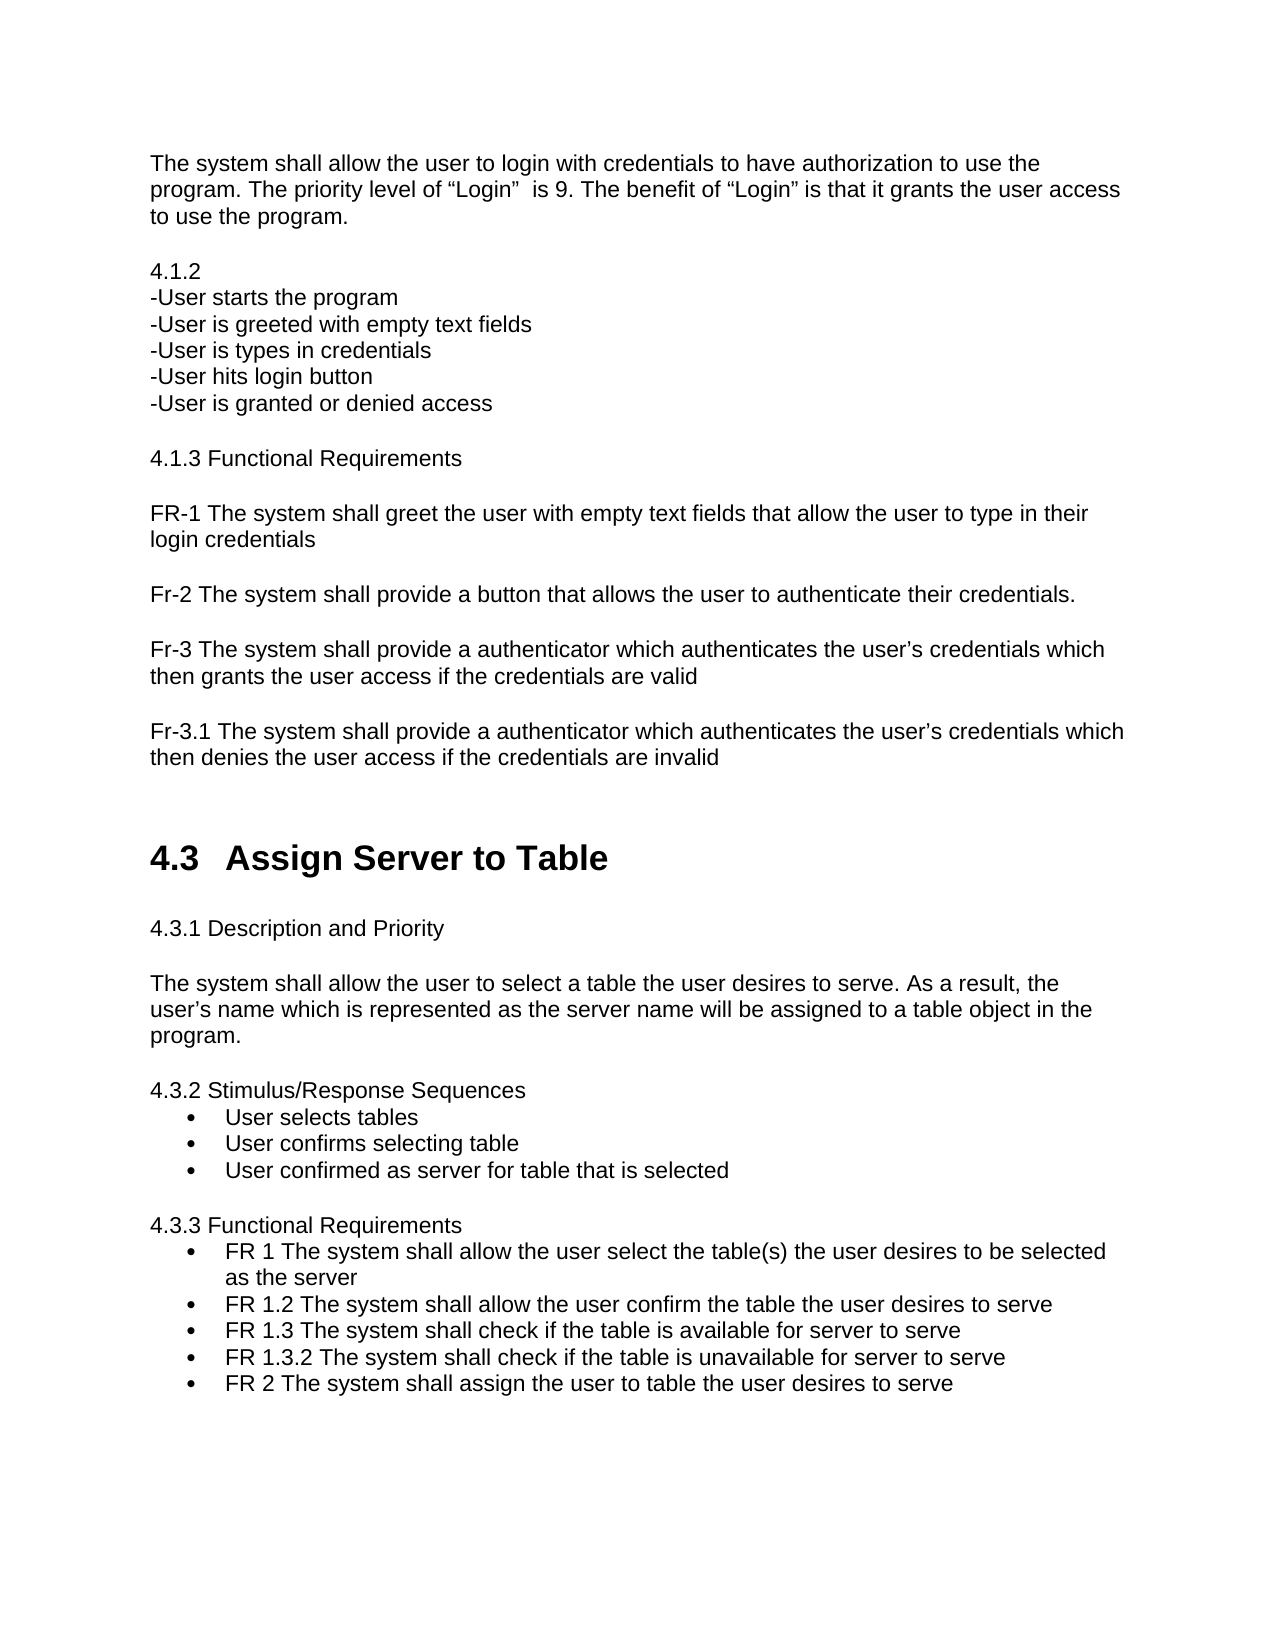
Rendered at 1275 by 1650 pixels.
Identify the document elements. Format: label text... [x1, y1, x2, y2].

text -User is greeted with empty text fields [150, 311, 1125, 337]
list FR 2 The system shall assign the user to table the user desires to serve [187, 1370, 1125, 1396]
text 4.1.3 Functional Requirements [150, 445, 1125, 471]
text 4.1.2 [150, 258, 1125, 284]
text Fr-3 The system shall provide a authenticator which authenticates the user’s credentials which then grants the user access if the credentials are valid [150, 636, 1125, 689]
text The system shall allow the user to login with credentials to have authorization to use the program. The priority level of “Login” is 9. The benefit of “Login” is that it grants the user access to use the program. [150, 150, 1125, 229]
list FR 1 The system shall allow the user select the table(s) the user desires to be selected as the server [187, 1238, 1125, 1291]
text 4.3.3 Functional Requirements [150, 1212, 1125, 1238]
text Fr-3.1 The system shall provide a authenticator which authenticates the user’s credentials which then denies the user access if the credentials are invalid [150, 718, 1125, 771]
list FR 1.3 The system shall check if the table is available for server to serve [187, 1317, 1125, 1343]
text 4.3 Assign Server to Table [150, 837, 1125, 877]
text 4.3.2 Stimulus/Response Sequences [150, 1077, 1125, 1104]
text 4.3.1 Description and Priority [150, 914, 1125, 941]
text -User starts the program [150, 284, 1125, 311]
list User confirmed as server for table that is selected [187, 1157, 1125, 1183]
text -User is granted or denied access [150, 389, 1125, 416]
list User confirms selecting table [187, 1130, 1125, 1157]
list FR 1.3.2 The system shall check if the table is unavailable for server to serve [187, 1343, 1125, 1370]
text -User is types in credentials [150, 337, 1125, 363]
text -User hits login button [150, 363, 1125, 389]
text The system shall allow the user to select a table the user desires to serve. As a result, the user’s name which is represented as the server name will be assigned to a table object in the program. [150, 970, 1125, 1049]
list User selects tables [187, 1104, 1125, 1130]
text Fr-2 The system shall provide a button that allows the user to authenticate their credentials. [150, 581, 1125, 608]
list FR 1.2 The system shall allow the user confirm the table the user desires to serve [187, 1291, 1125, 1317]
text FR-1 The system shall greet the user with empty text fields that allow the user to type in their login credentials [150, 500, 1125, 552]
